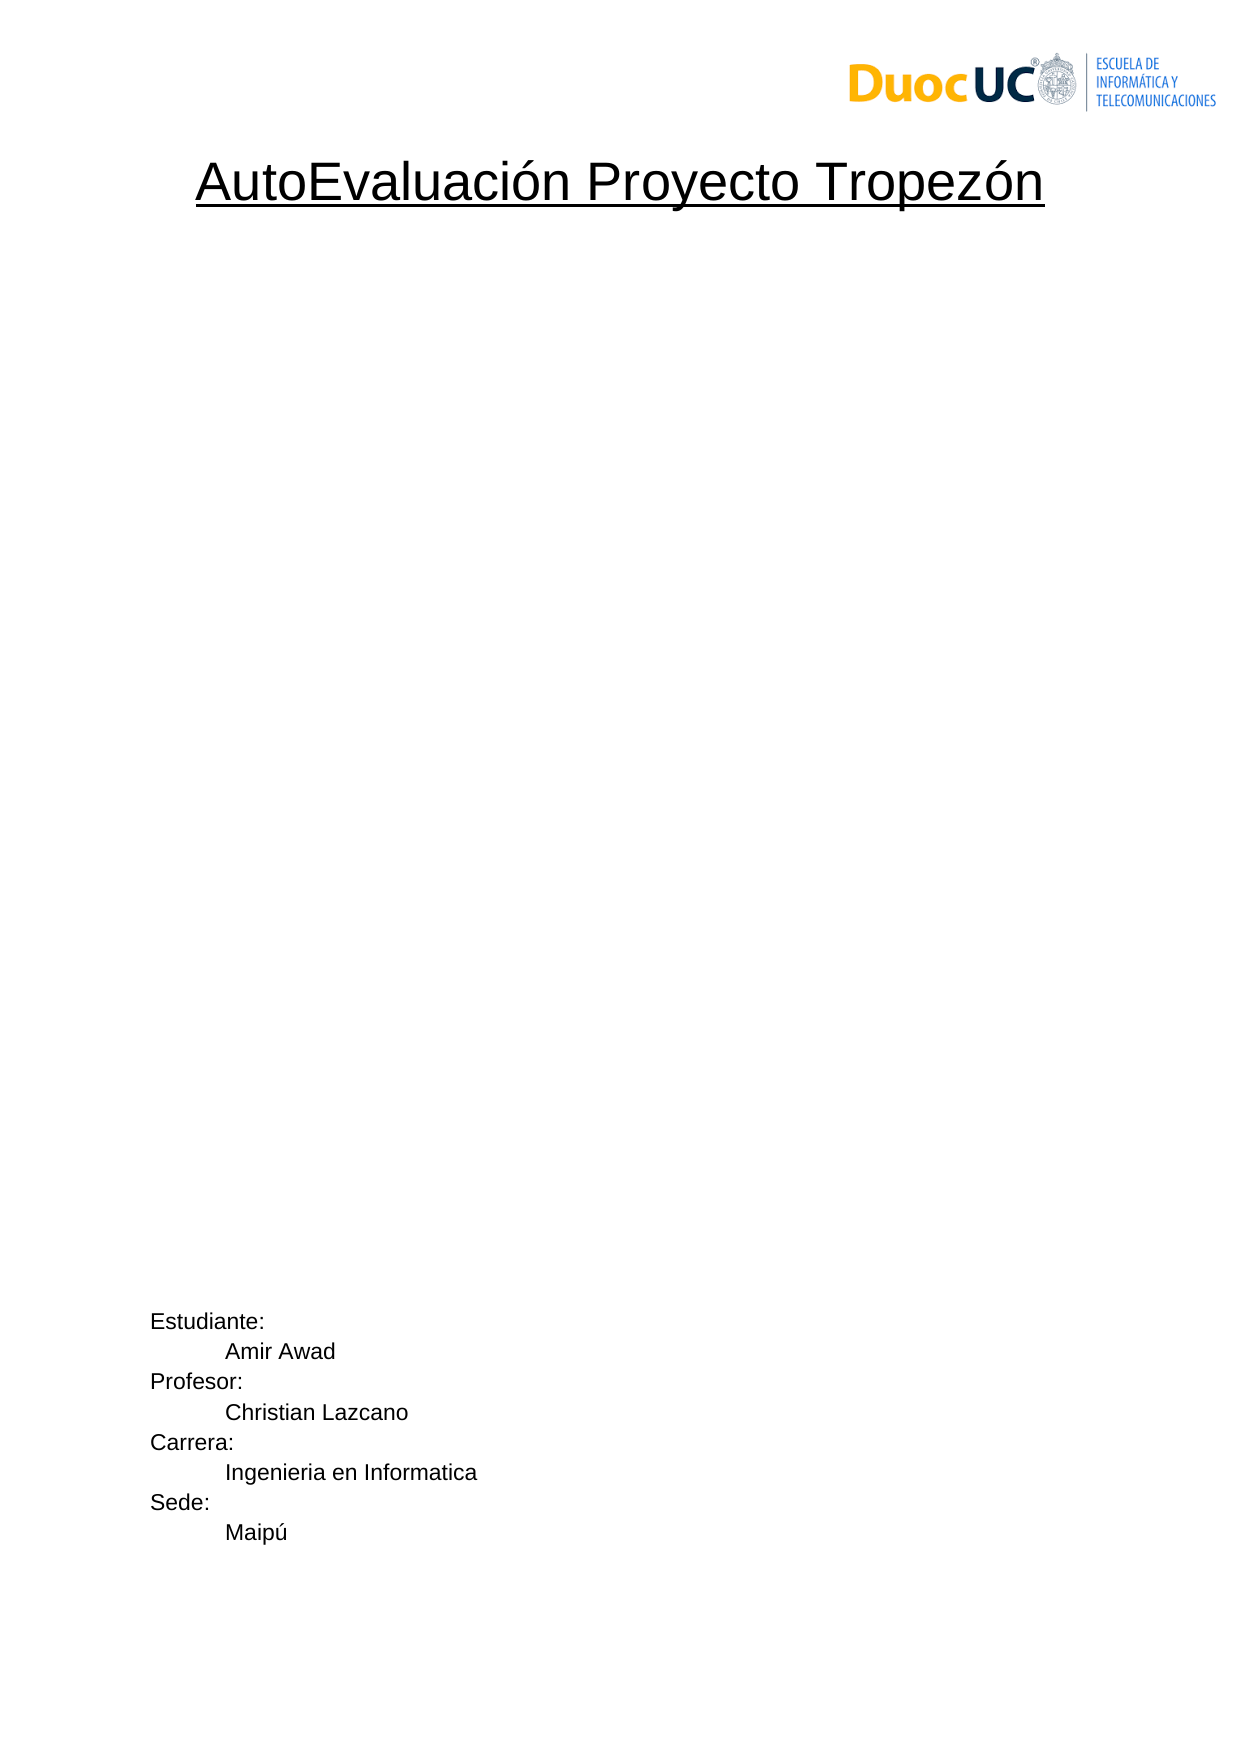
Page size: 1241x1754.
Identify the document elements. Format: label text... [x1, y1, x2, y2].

title AutoEvaluación Proyecto Tropezón [150, 150, 1090, 274]
picture [832, 18, 1228, 145]
text Estudiante: Amir Awad Profesor: Christian Lazcano Carrera: Ingenieria en Informatica Sede: Maipú [150, 1308, 1090, 1546]
